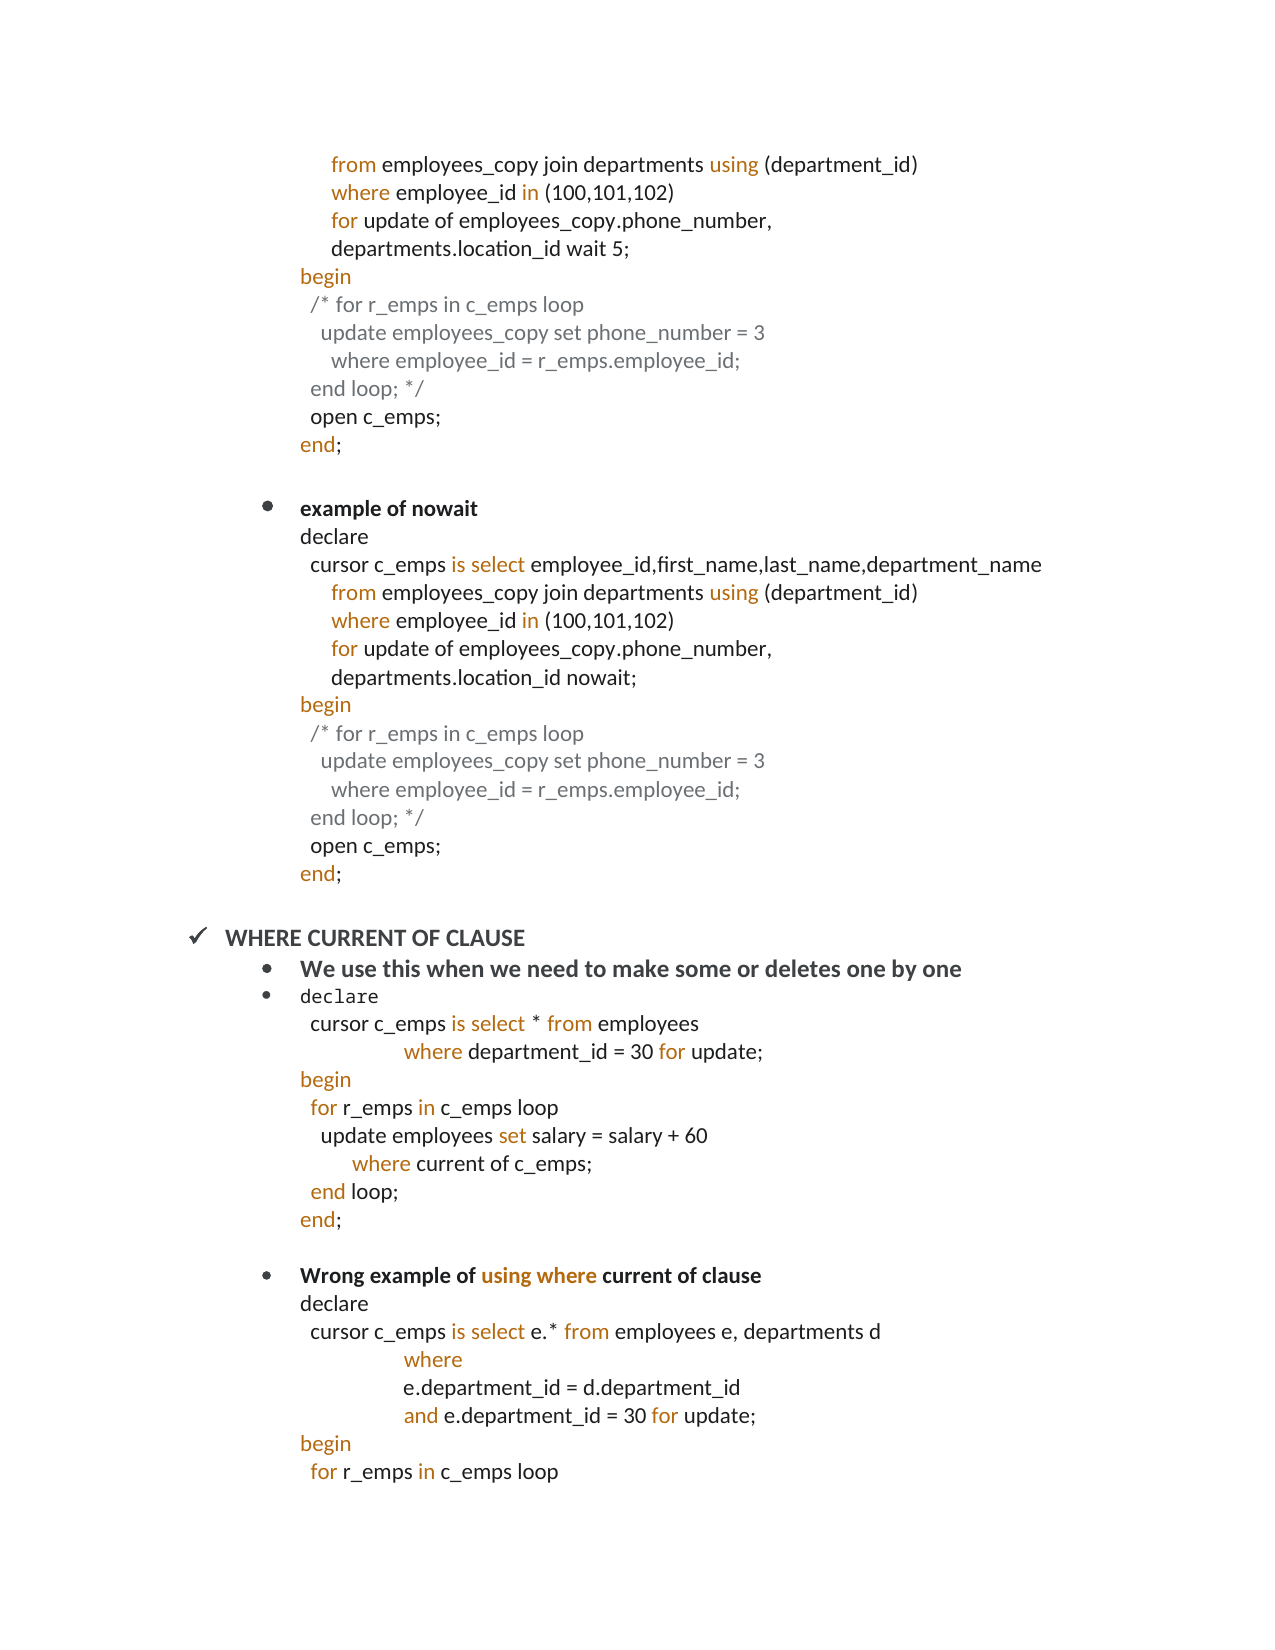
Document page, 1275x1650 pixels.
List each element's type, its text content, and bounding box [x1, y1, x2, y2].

text for update of employees_copy.phone_number, [300, 634, 1125, 663]
text and e.department_id = 30 for update; [300, 1401, 1125, 1429]
text /* for r_emps in c_emps loop [300, 719, 1125, 747]
text open c_emps; [300, 402, 1125, 430]
text departments.location_id wait 5; [300, 234, 1125, 262]
list Wrong example of using where current of clause [262, 1261, 1125, 1289]
text from employees_copy join departments using (department_id) [300, 578, 1125, 607]
text update employees set salary = salary + 60 [300, 1121, 1125, 1149]
text begin [300, 262, 1125, 290]
text for update of employees_copy.phone_number, [300, 206, 1125, 234]
text end; [300, 1205, 1125, 1233]
text end; [300, 859, 1125, 887]
text begin [300, 1429, 1125, 1457]
text for r_emps in c_emps loop [300, 1457, 1125, 1485]
text end loop; */ [300, 374, 1125, 402]
text from employees_copy join departments using (department_id) [300, 150, 1125, 178]
text cursor c_emps is select e.* from employees e, departments d [300, 1317, 1125, 1345]
text begin [300, 1065, 1125, 1093]
text begin [300, 691, 1125, 719]
text open c_emps; [300, 831, 1125, 859]
text cursor c_emps is select employee_id,first_name,last_name,department_name [300, 551, 1125, 578]
text where employee_id in (100,101,102) [300, 607, 1125, 634]
text declare [300, 522, 1125, 551]
text for r_emps in c_emps loop [300, 1093, 1125, 1121]
text where department_id = 30 for update; [300, 1037, 1125, 1065]
text where current of c_emps; [300, 1149, 1125, 1177]
list declare [262, 983, 1125, 1009]
text update employees_copy set phone_number = 3 [300, 318, 1125, 346]
text departments.location_id nowait; [300, 663, 1125, 691]
text end; [300, 430, 1125, 458]
text where employee_id = r_emps.employee_id; [300, 346, 1125, 374]
text cursor c_emps is select * from employees [300, 1009, 1125, 1037]
text /* for r_emps in c_emps loop [300, 290, 1125, 318]
text end loop; [300, 1177, 1125, 1205]
text where employee_id in (100,101,102) [300, 178, 1125, 206]
text where [300, 1345, 1125, 1373]
list example of nowait [262, 494, 1125, 522]
text declare [300, 1289, 1125, 1317]
text e.department_id = d.department_id [300, 1373, 1125, 1401]
list WHERE CURRENT OF CLAUSE [187, 922, 1125, 953]
list We use this when we need to make some or deletes one by one [262, 953, 1125, 983]
text update employees_copy set phone_number = 3 [300, 747, 1125, 775]
text end loop; */ [300, 803, 1125, 831]
text where employee_id = r_emps.employee_id; [300, 775, 1125, 803]
